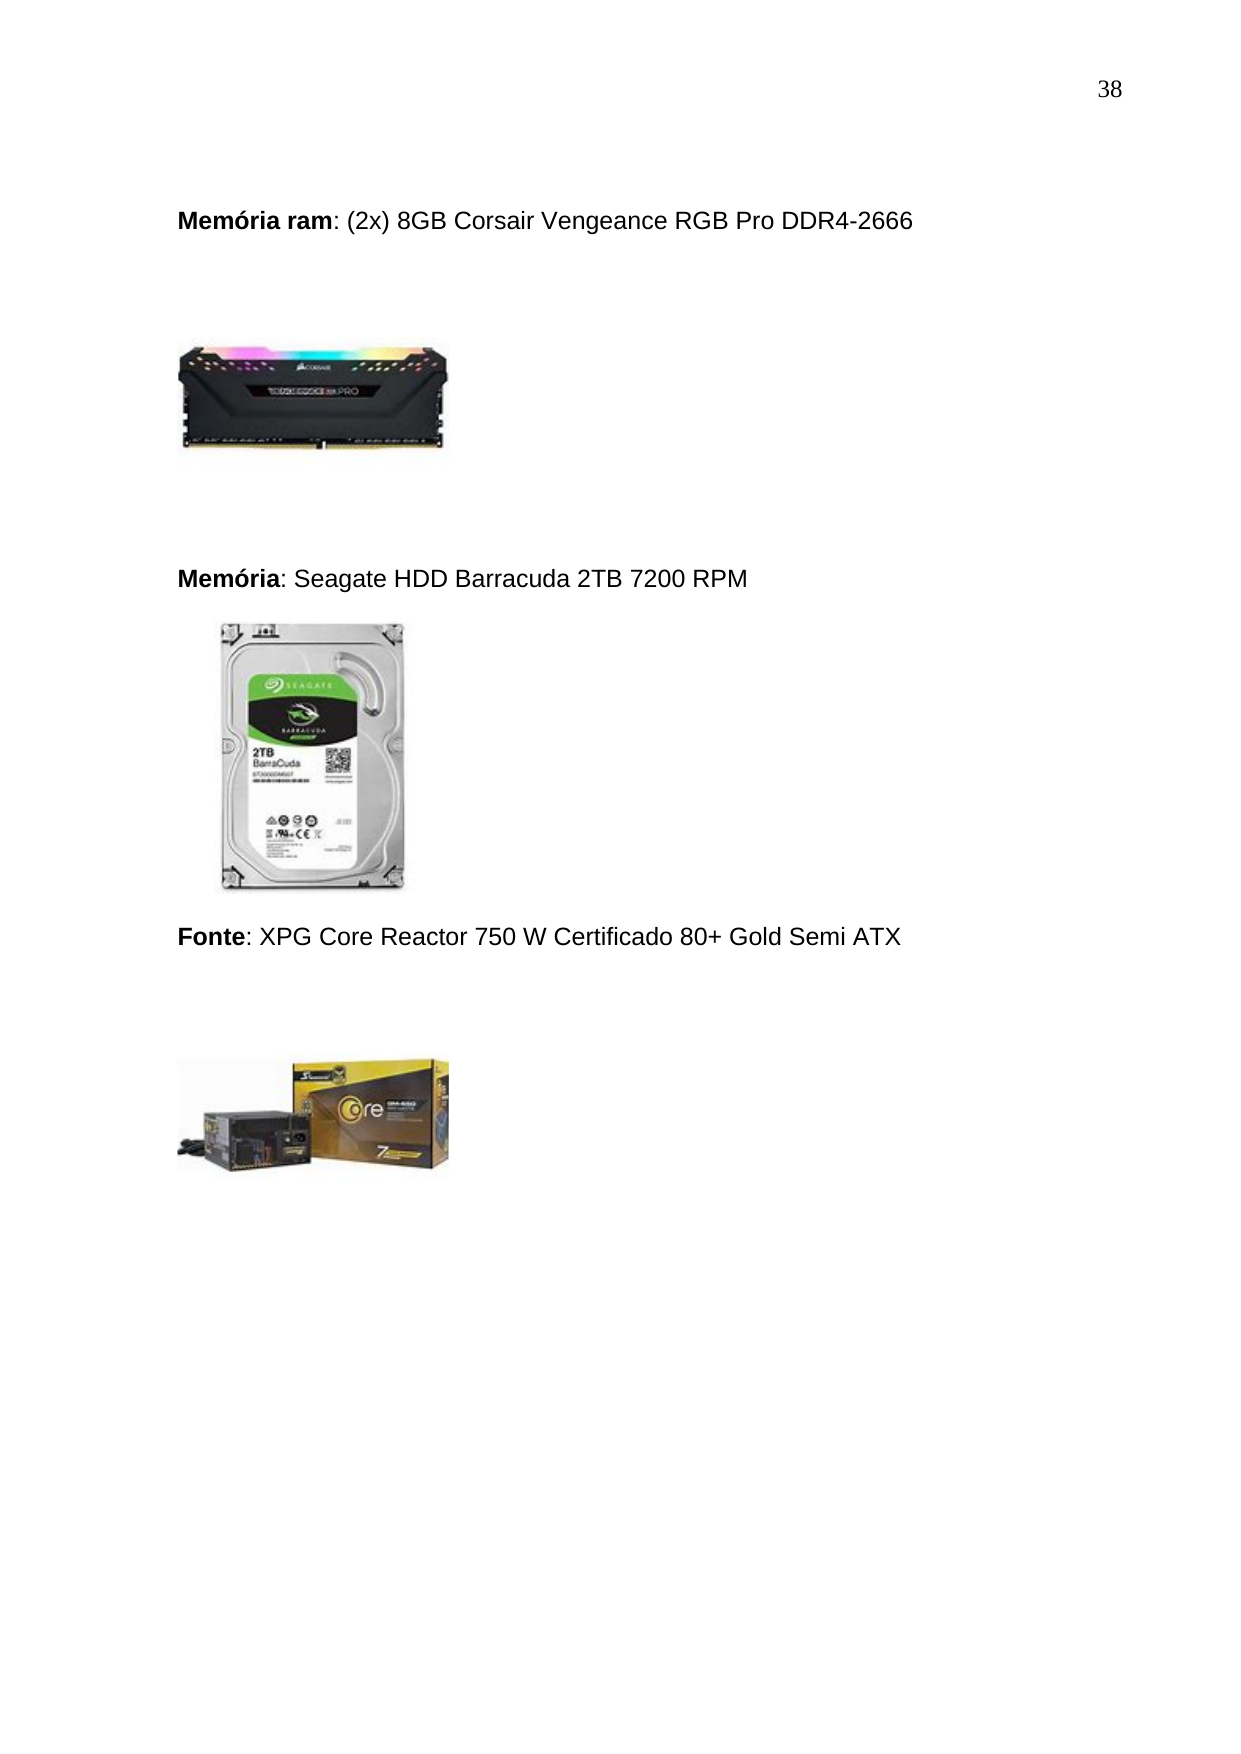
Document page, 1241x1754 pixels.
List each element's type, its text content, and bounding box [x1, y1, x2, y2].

list Memória: Seagate HDD Barracuda 2TB 7200 RPM [177, 564, 1122, 593]
list Fonte: XPG Core Reactor 750 W Certificado 80+ Gold Semi ATX [177, 922, 1122, 951]
picture [177, 263, 449, 536]
picture [177, 621, 449, 894]
picture [177, 979, 449, 1252]
list Memória ram: (2x) 8GB Corsair Vengeance RGB Pro DDR4-2666 [177, 206, 1122, 235]
